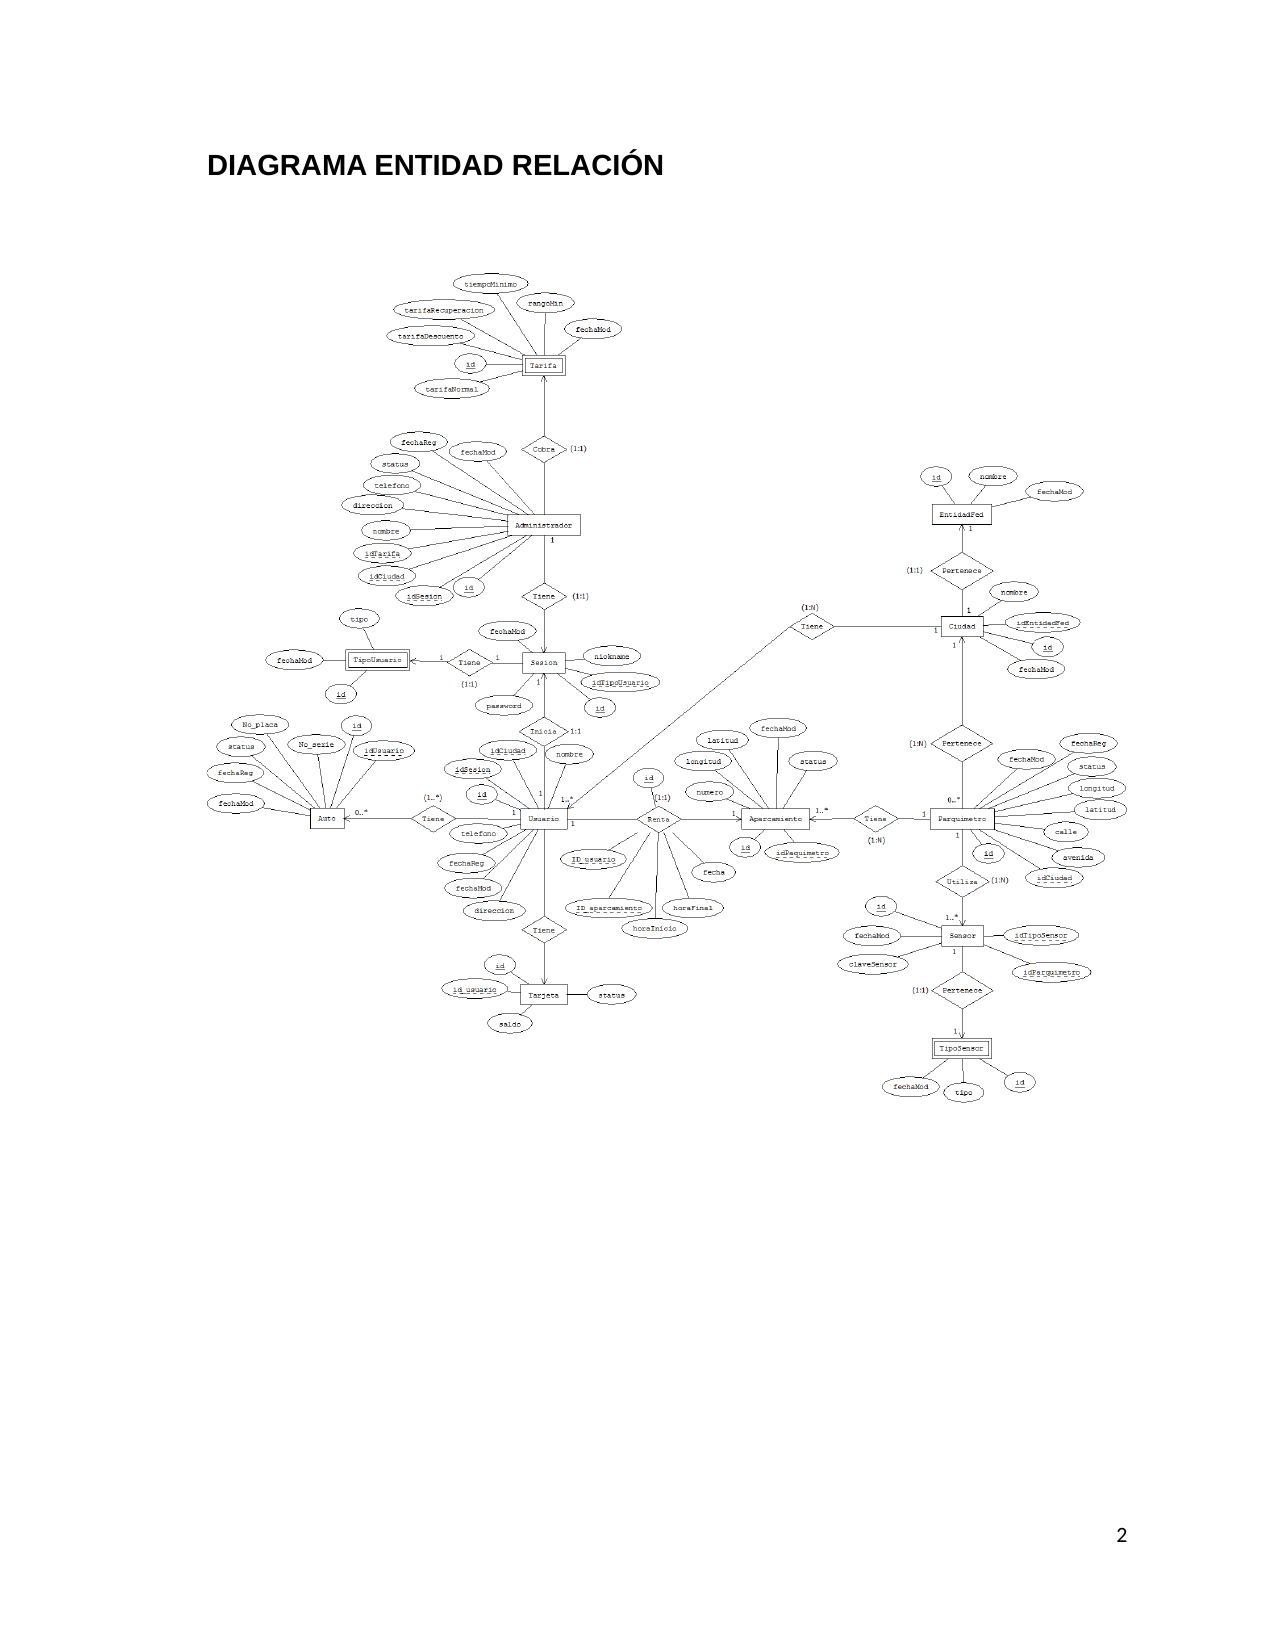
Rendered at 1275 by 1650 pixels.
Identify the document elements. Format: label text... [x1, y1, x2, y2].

picture [206, 273, 1128, 1103]
subtitle DIAGRAMA ENTIDAD RELACIÓN [207, 148, 1127, 181]
